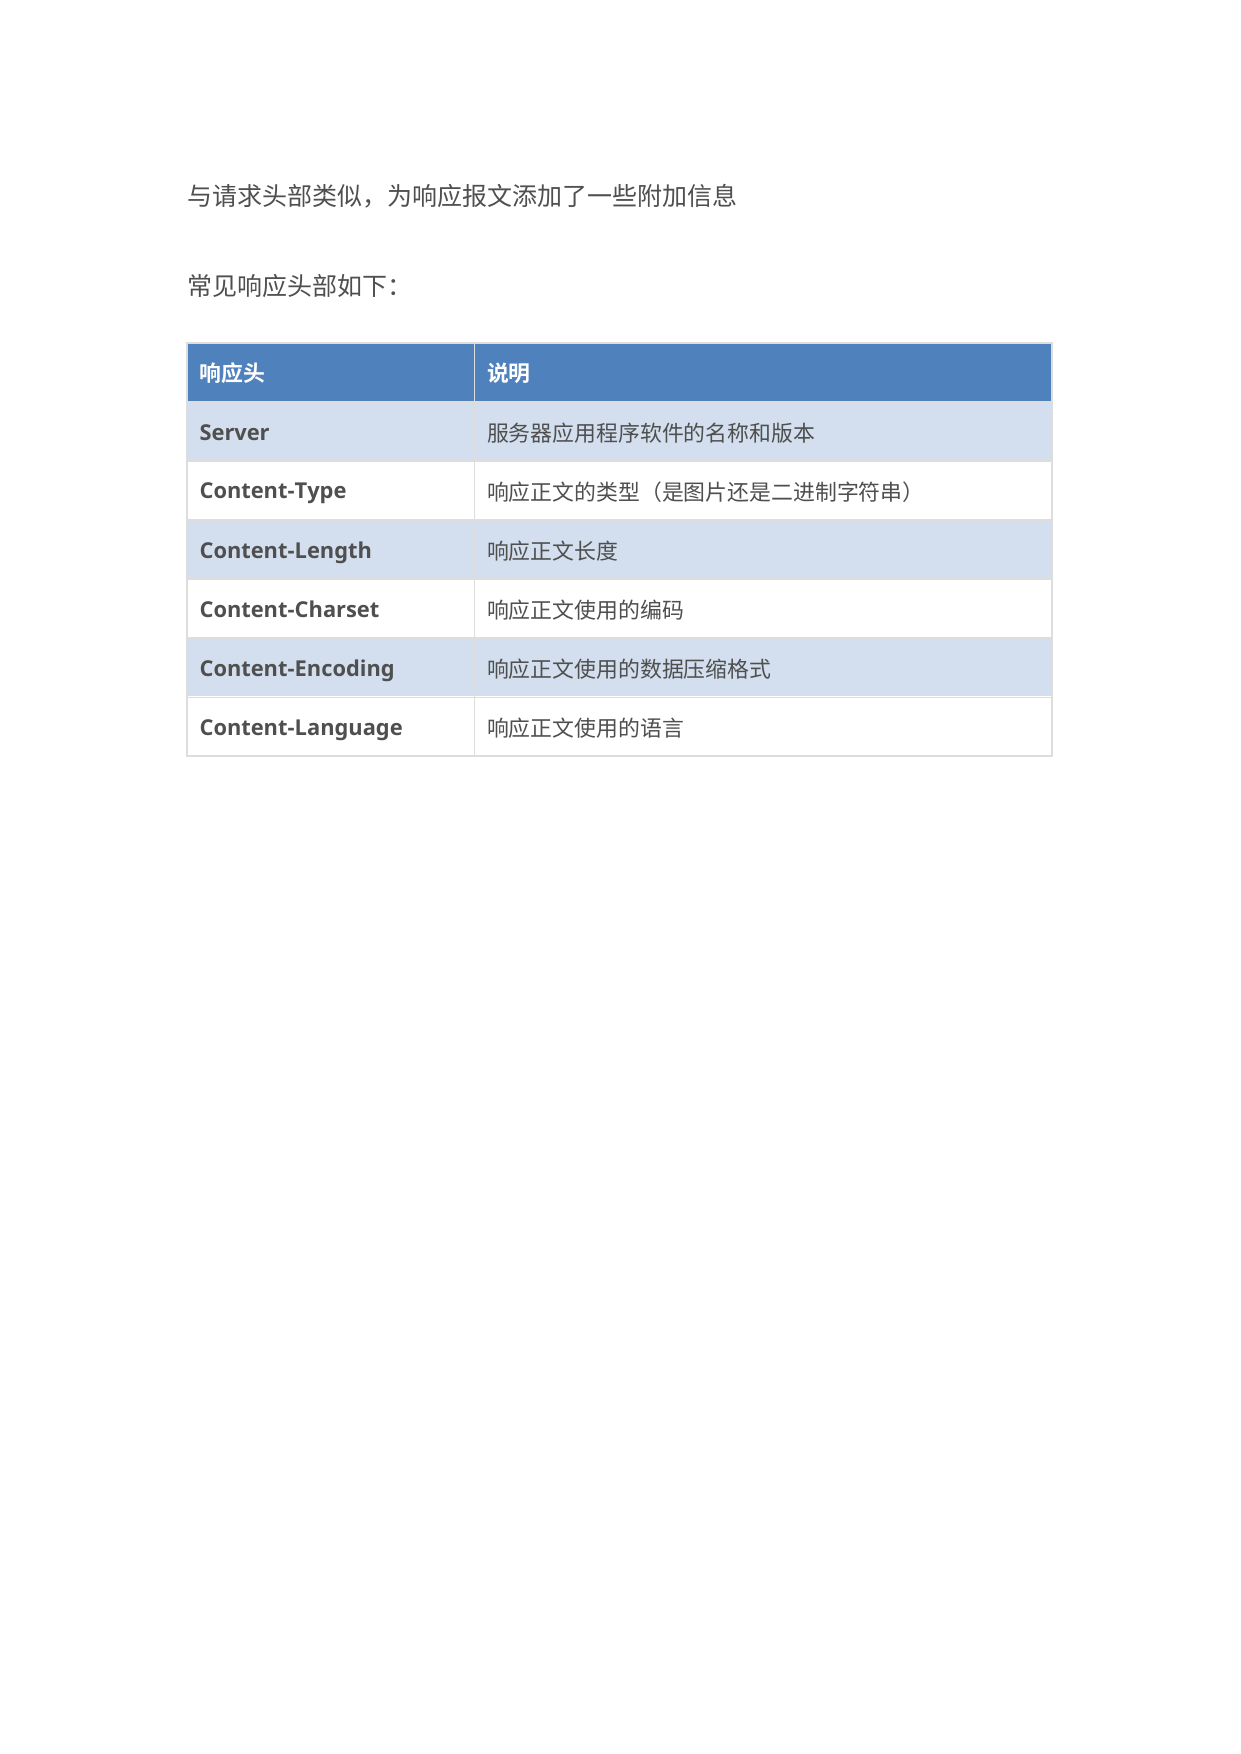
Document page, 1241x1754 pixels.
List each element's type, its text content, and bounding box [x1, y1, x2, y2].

table_cell 响应正文使用的语言 [475, 698, 1051, 755]
table_cell Content-Language [188, 698, 474, 755]
table_cell Content-Charset [188, 580, 474, 637]
table_cell Content-Type [188, 462, 474, 519]
table_cell Content-Encoding [188, 639, 474, 696]
table_cell Server [188, 403, 474, 460]
table_cell 响应正文使用的编码 [475, 580, 1051, 637]
table_cell 服务器应用程序软件的名称和版本 [475, 403, 1051, 460]
table_header 响应头 [188, 344, 474, 401]
table_header 说明 [475, 344, 1051, 401]
table_cell Content-Length [188, 521, 474, 578]
table_cell 响应正文使用的数据压缩格式 [475, 639, 1051, 696]
text 常见响应头部如下： [187, 252, 1053, 317]
table_cell 响应正文长度 [475, 521, 1051, 578]
text 与请求头部类似，为响应报文添加了一些附加信息 [187, 162, 1053, 227]
table_cell 响应正文的类型（是图片还是二进制字符串） [475, 462, 1051, 519]
